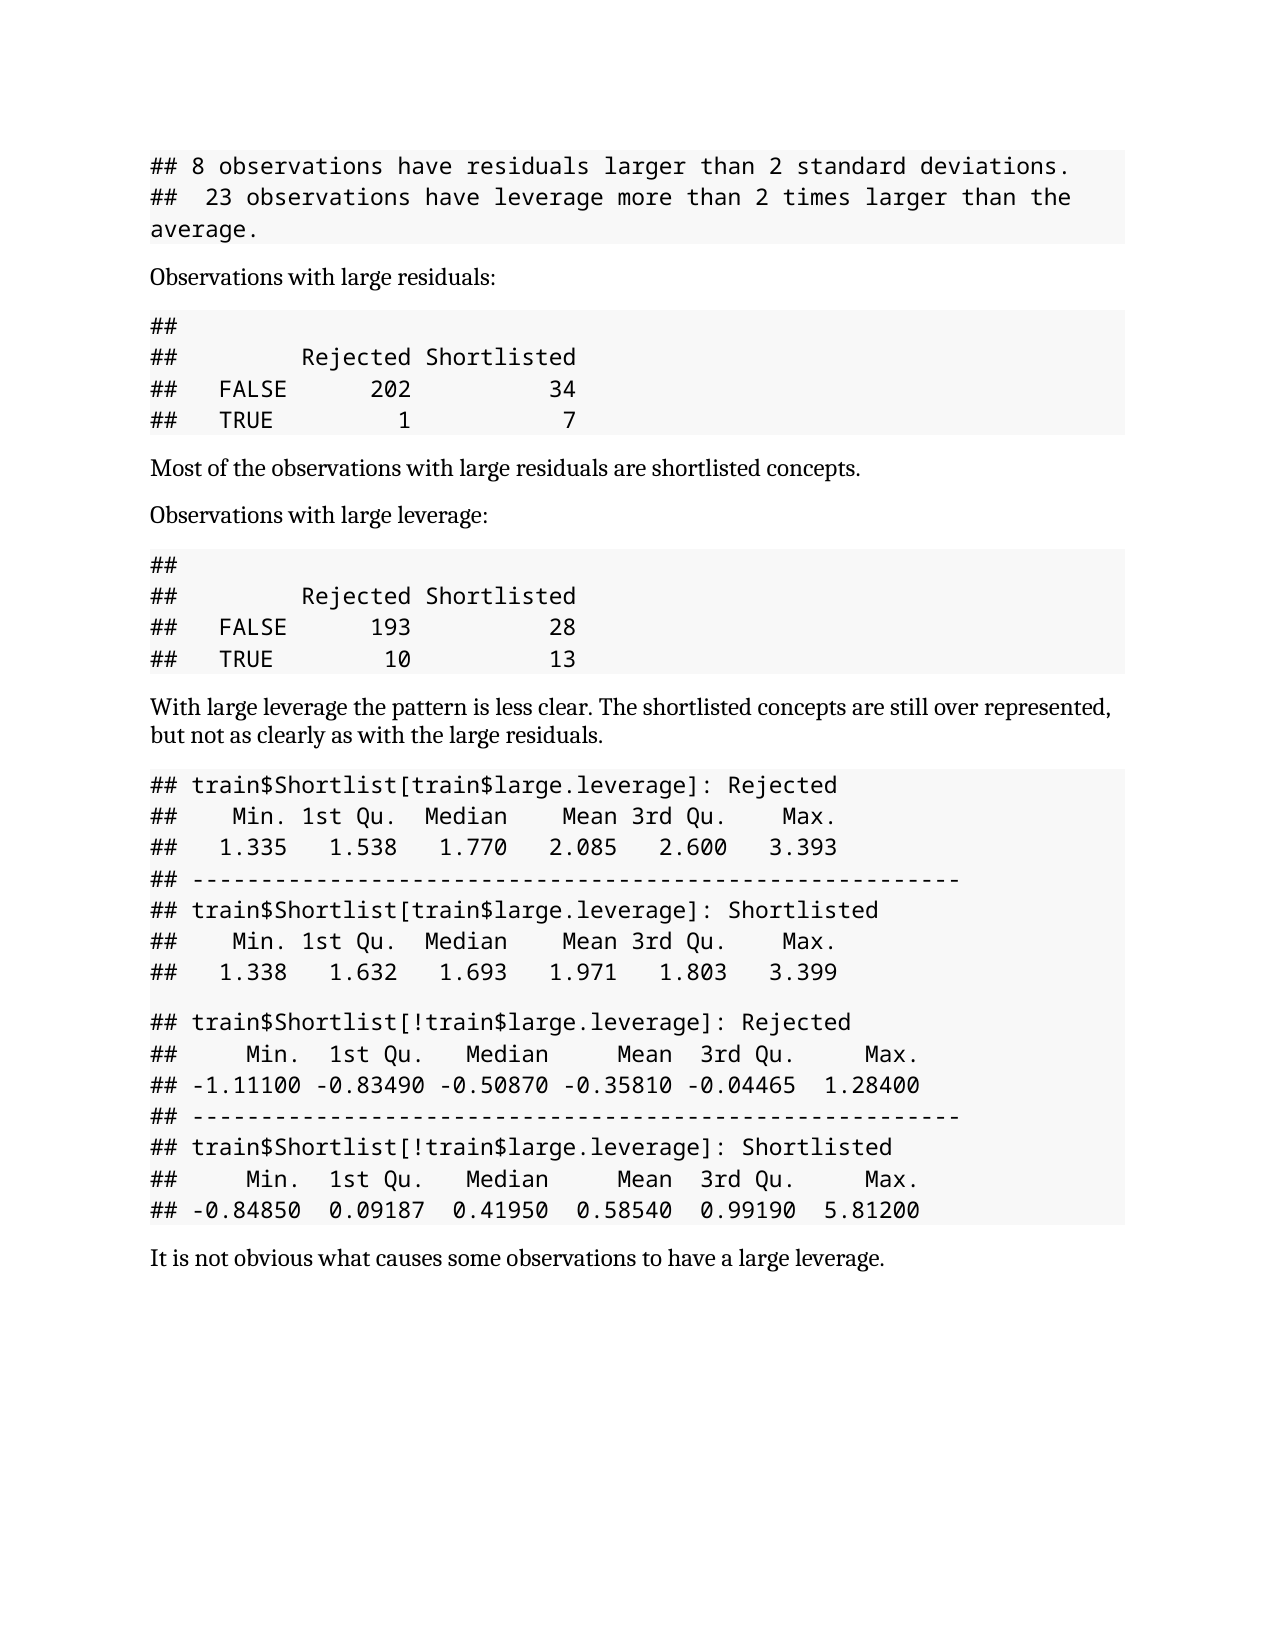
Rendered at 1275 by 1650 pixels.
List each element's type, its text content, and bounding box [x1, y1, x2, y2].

text Observations with large leverage: [150, 501, 1125, 530]
text It is not obvious what causes some observations to have a large leverage. [150, 1244, 1125, 1272]
text With large leverage the pattern is less clear. The shortlisted concepts are still over represented, but not as clearly as with the large residuals. [150, 692, 1125, 750]
text ## 8 observations have residuals larger than 2 standard deviations. ## 23 observations have leverage more than 2 times larger than the average. [150, 150, 1125, 244]
text ## ## Rejected Shortlisted ## FALSE 193 28 ## TRUE 10 13 [150, 549, 1125, 674]
text ## ## Rejected Shortlisted ## FALSE 202 34 ## TRUE 1 7 [150, 310, 1125, 435]
text ## train$Shortlist[train$large.leverage]: Rejected ## Min. 1st Qu. Median Mean 3rd Qu. Max. ## 1.335 1.538 1.770 2.085 2.600 3.393 ## -------------------------------------------------------- ## train$Shortlist[train$large.leverage]: Shortlisted ## Min. 1st Qu. Median Mean 3rd Qu. Max. ## 1.338 1.632 1.693 1.971 1.803 3.399 [150, 769, 1125, 987]
text Most of the observations with large residuals are shortlisted concepts. [150, 454, 1125, 482]
text ## train$Shortlist[!train$large.leverage]: Rejected ## Min. 1st Qu. Median Mean 3rd Qu. Max. ## -1.11100 -0.83490 -0.50870 -0.35810 -0.04465 1.28400 ## -------------------------------------------------------- ## train$Shortlist[!train$large.leverage]: Shortlisted ## Min. 1st Qu. Median Mean 3rd Qu. Max. ## -0.84850 0.09187 0.41950 0.58540 0.99190 5.81200 [150, 1006, 1125, 1225]
text Observations with large residuals: [150, 262, 1125, 291]
